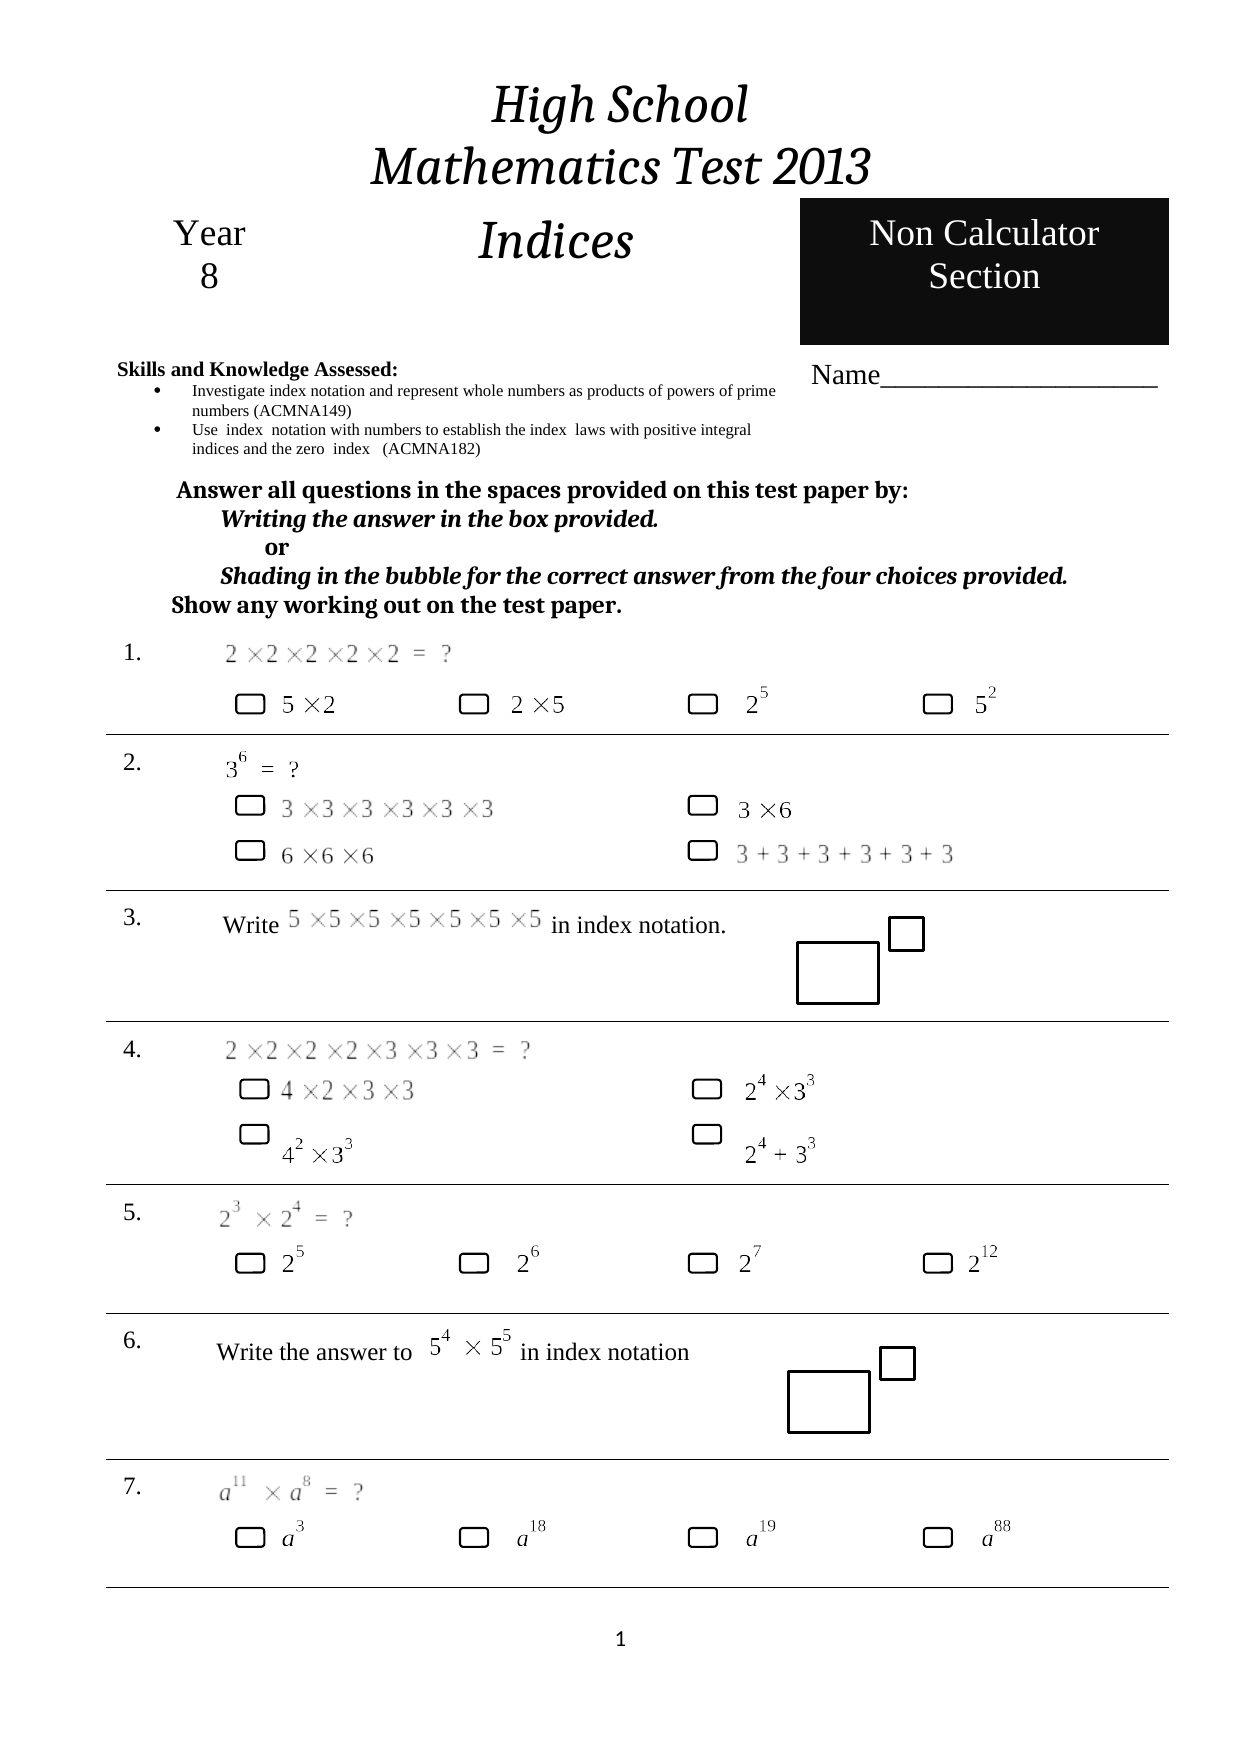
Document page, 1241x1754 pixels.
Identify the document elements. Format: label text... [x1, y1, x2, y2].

table_cell [106, 1460, 205, 1587]
table_cell Name___________________ [800, 345, 1169, 464]
table_cell Write in index notation. [205, 891, 1169, 1021]
table_header Non Calculator Section [800, 198, 1169, 345]
table_cell [106, 1022, 205, 1184]
table_cell [106, 735, 205, 889]
table_cell Skills and Knowledge Assessed: Investigate index notation and represent whole numbers as products of powers of prime numbers (ACMNA149) Use index notation with numbers to establish the index laws with positive integral indices and the zero index (ACMNA182) [106, 345, 799, 464]
table_cell [205, 626, 1169, 734]
table_cell [106, 891, 205, 1021]
table_header Indices [313, 198, 799, 345]
table_cell [205, 1022, 1169, 1184]
table_cell [205, 1460, 1169, 1587]
table_cell [106, 626, 205, 734]
table_cell [106, 1185, 205, 1313]
table_cell Answer all questions in the spaces provided on this test paper by: Writing the answer in the box provided. or Shading in the bubble for the correct answer from the four choices provided. Show any working out on the test paper. [106, 464, 1169, 626]
table_cell [205, 735, 1169, 889]
table_header Year 8 [106, 198, 312, 345]
table_cell Write the answer to in index notation [205, 1314, 1169, 1458]
table_cell [106, 1314, 205, 1458]
table_cell [205, 1185, 1169, 1313]
